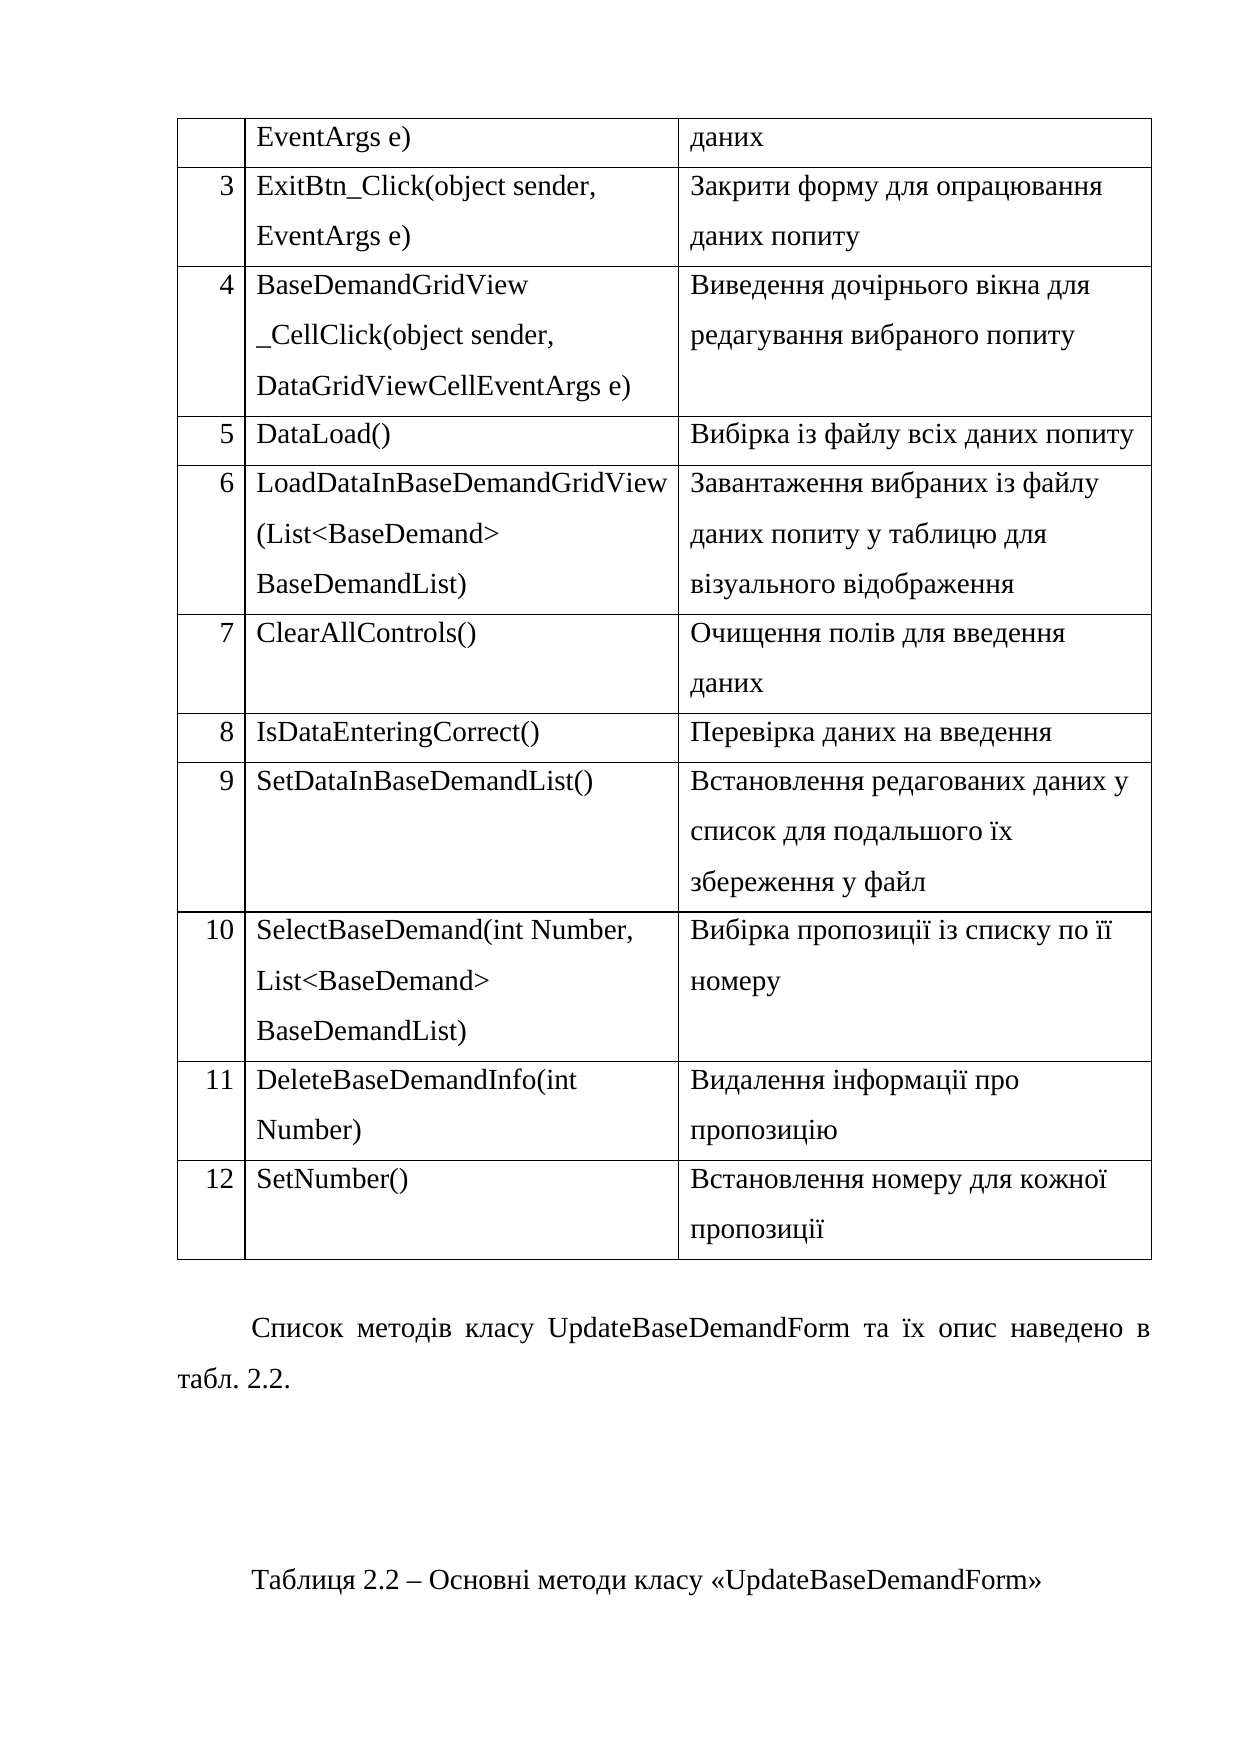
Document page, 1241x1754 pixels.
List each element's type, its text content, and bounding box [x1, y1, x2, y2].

table_cell SetNumber() [246, 1161, 678, 1259]
table_cell 9 [178, 763, 244, 911]
table_cell 10 [178, 913, 244, 1061]
table_cell Вибірка із файлу всіх даних попиту [679, 417, 1151, 464]
table_cell ExitBtn_Click(object sender, EventArgs e) [246, 168, 678, 266]
table_cell 6 [178, 466, 244, 614]
table_cell BaseDemandGridView _CellClick(object sender, DataGridViewCellEventArgs e) [246, 267, 678, 416]
table_cell 11 [178, 1062, 244, 1160]
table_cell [246, 119, 678, 167]
table_cell IsDataEnteringCorrect() [246, 714, 678, 762]
table_cell 5 [178, 417, 244, 464]
table_cell 3 [178, 168, 244, 266]
table_cell 2 [178, 119, 244, 167]
table_cell Вибірка пропозиції із списку по її номеру [679, 913, 1151, 1061]
table_cell Встановлення редагованих даних у список для подальшого їх збереження у файл [679, 763, 1151, 911]
table_cell DeleteBaseDemandInfo(int Number) [246, 1062, 678, 1160]
table_cell Очищення полів для введення даних [679, 615, 1151, 713]
table_cell LoadDataInBaseDemandGridView (List<BaseDemand> BaseDemandList) [246, 466, 678, 614]
table_cell Виведення дочірнього вікна для редагування вибраного попиту [679, 267, 1151, 416]
table_cell SelectBaseDemand(int Number, List<BaseDemand> BaseDemandList) [246, 913, 678, 1061]
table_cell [679, 119, 1151, 167]
table_cell Видалення інформації про пропозицію [679, 1062, 1151, 1160]
table_cell 7 [178, 615, 244, 713]
text Список методів класу UpdateBaseDemandForm та їх опис наведено в табл. 2.2. [177, 1311, 1152, 1394]
table_cell Закрити форму для опрацювання даних попиту [679, 168, 1151, 266]
table_cell SetDataInBaseDemandList() [246, 763, 678, 911]
text Таблиця 2.2 – Основні методи класу «UpdateBaseDemandForm» [177, 1562, 1152, 1596]
table_cell DataLoad() [246, 417, 678, 464]
table_cell 8 [178, 714, 244, 762]
table_cell Перевірка даних на введення [679, 714, 1151, 762]
table_cell ClearAllControls() [246, 615, 678, 713]
table_cell Завантаження вибраних із файлу даних попиту у таблицю для візуального відображення [679, 466, 1151, 614]
table_cell 4 [178, 267, 244, 416]
table_cell 12 [178, 1161, 244, 1259]
table_cell Встановлення номеру для кожної пропозиції [679, 1161, 1151, 1259]
